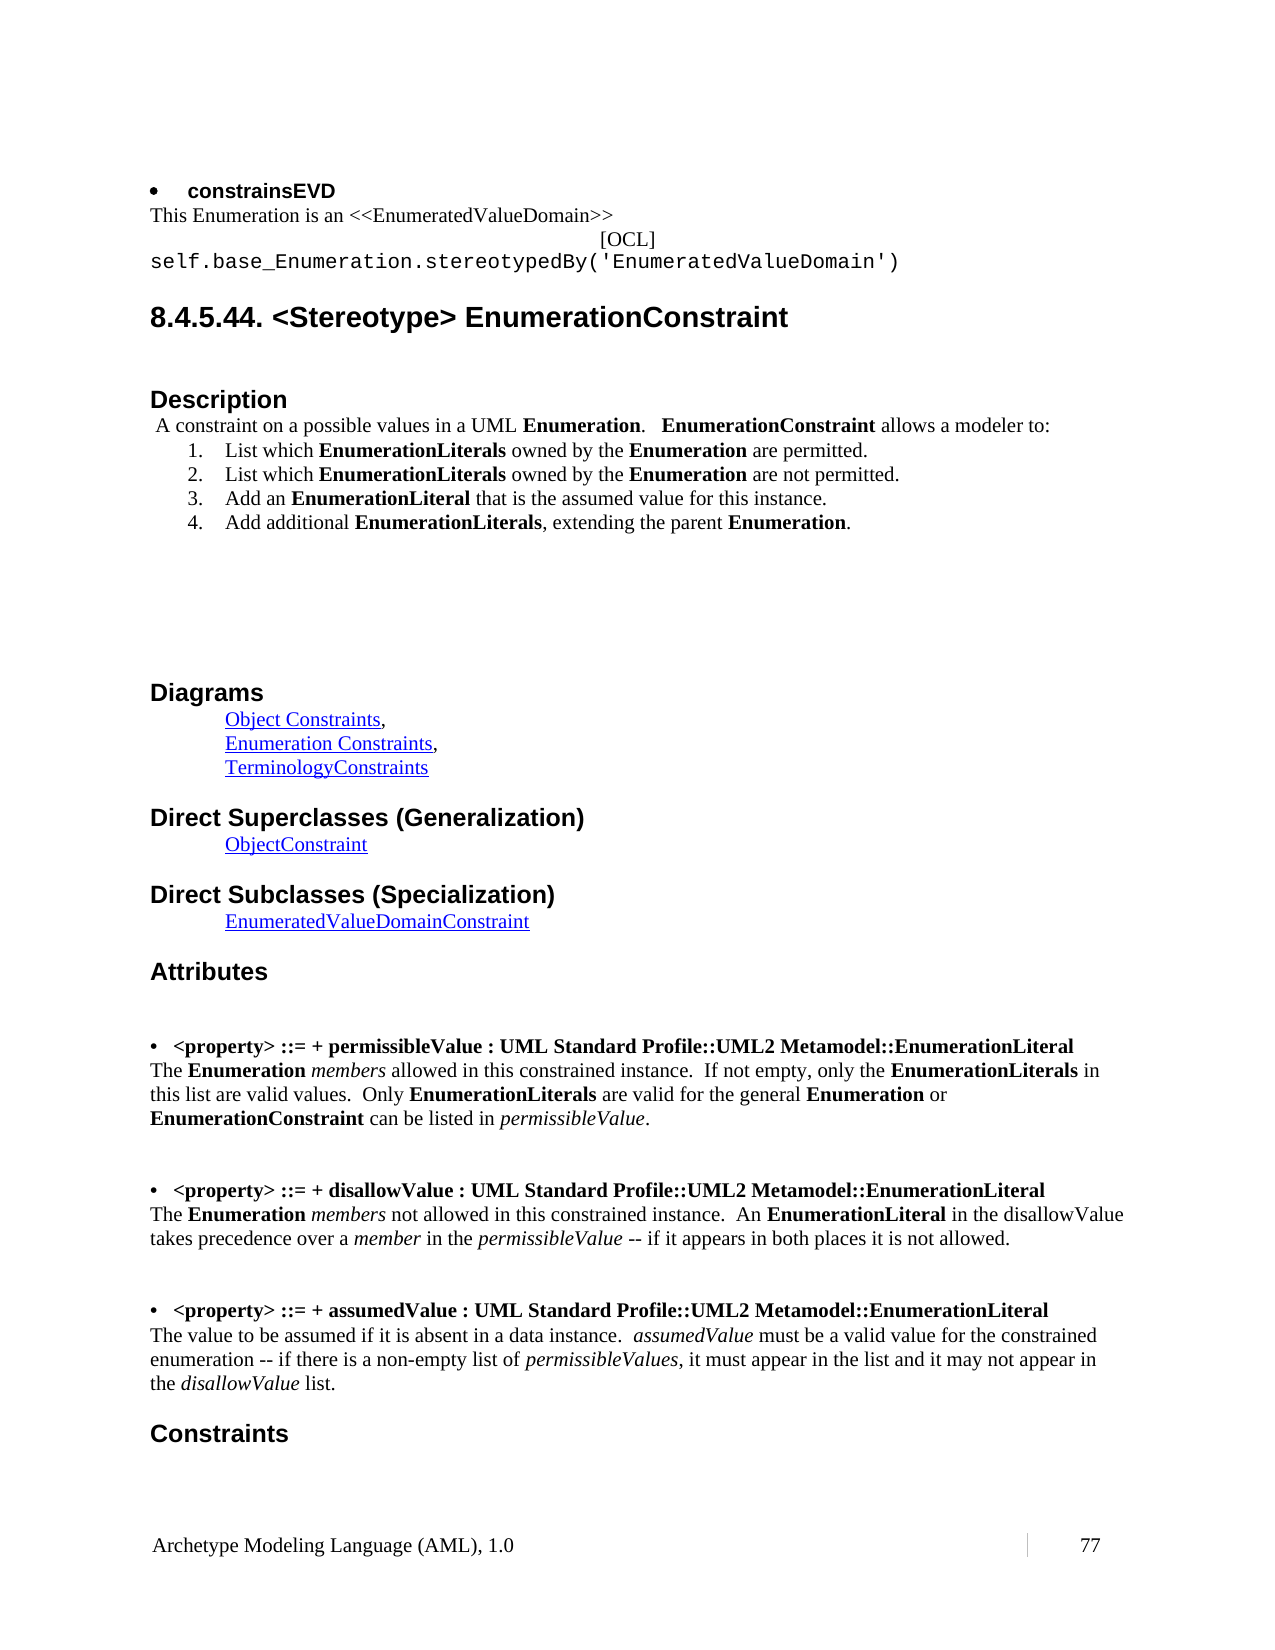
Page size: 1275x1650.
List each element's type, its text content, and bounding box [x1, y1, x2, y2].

text Direct Superclasses (Generalization) [150, 803, 1125, 832]
text A constraint on a possible values in a UML Enumeration. EnumerationConstraint allows a modeler to: [150, 413, 1125, 437]
text Direct Subclasses (Specialization) [150, 880, 1125, 909]
text Description [150, 385, 1125, 413]
text Diagrams [150, 678, 1125, 707]
text • <property> ::= + assumedValue : UML Standard Profile::UML2 Metamodel::EnumerationLiteral [150, 1298, 1125, 1322]
text ObjectConstraint [150, 832, 1125, 856]
text self.base_Enumeration.stereotypedBy('EnumeratedValueDomain') [150, 251, 1125, 274]
text • <property> ::= + permissibleValue : UML Standard Profile::UML2 Metamodel::EnumerationLiteral [150, 1034, 1125, 1058]
text Attributes [150, 957, 1125, 986]
list Add additional EnumerationLiterals, extending the parent Enumeration. [187, 510, 1125, 534]
list constrainsEVD [150, 179, 1125, 203]
text TerminologyConstraints [225, 755, 1125, 779]
list List which EnumerationLiterals owned by the Enumeration are not permitted. [187, 462, 1125, 486]
text [OCL] [525, 227, 1125, 251]
text Constraints [150, 1419, 1125, 1447]
text EnumeratedValueDomainConstraint [150, 909, 1125, 933]
text The Enumeration members not allowed in this constrained instance. An EnumerationLiteral in the disallowValue takes precedence over a member in the permissibleValue -- if it appears in both places it is not allowed. [150, 1202, 1125, 1250]
list List which EnumerationLiterals owned by the Enumeration are permitted. [187, 437, 1125, 462]
text This Enumeration is an <<EnumeratedValueDomain>> [150, 203, 1125, 227]
subtitle <Stereotype> EnumerationConstraint [150, 300, 1125, 334]
text The value to be assumed if it is absent in a data instance. assumedValue must be a valid value for the constrained enumeration -- if there is a non-empty list of permissibleValues, it must appear in the list and it may not appear in the disallowValue list. [150, 1322, 1125, 1395]
list Add an EnumerationLiteral that is the assumed value for this instance. [187, 486, 1125, 510]
text Enumeration Constraints, [225, 731, 1125, 755]
text The Enumeration members allowed in this constrained instance. If not empty, only the EnumerationLiterals in this list are valid values. Only EnumerationLiterals are valid for the general Enumeration or EnumerationConstraint can be listed in permissibleValue. [150, 1058, 1125, 1130]
text Object Constraints, [225, 707, 1125, 731]
text • <property> ::= + disallowValue : UML Standard Profile::UML2 Metamodel::EnumerationLiteral [150, 1178, 1125, 1202]
